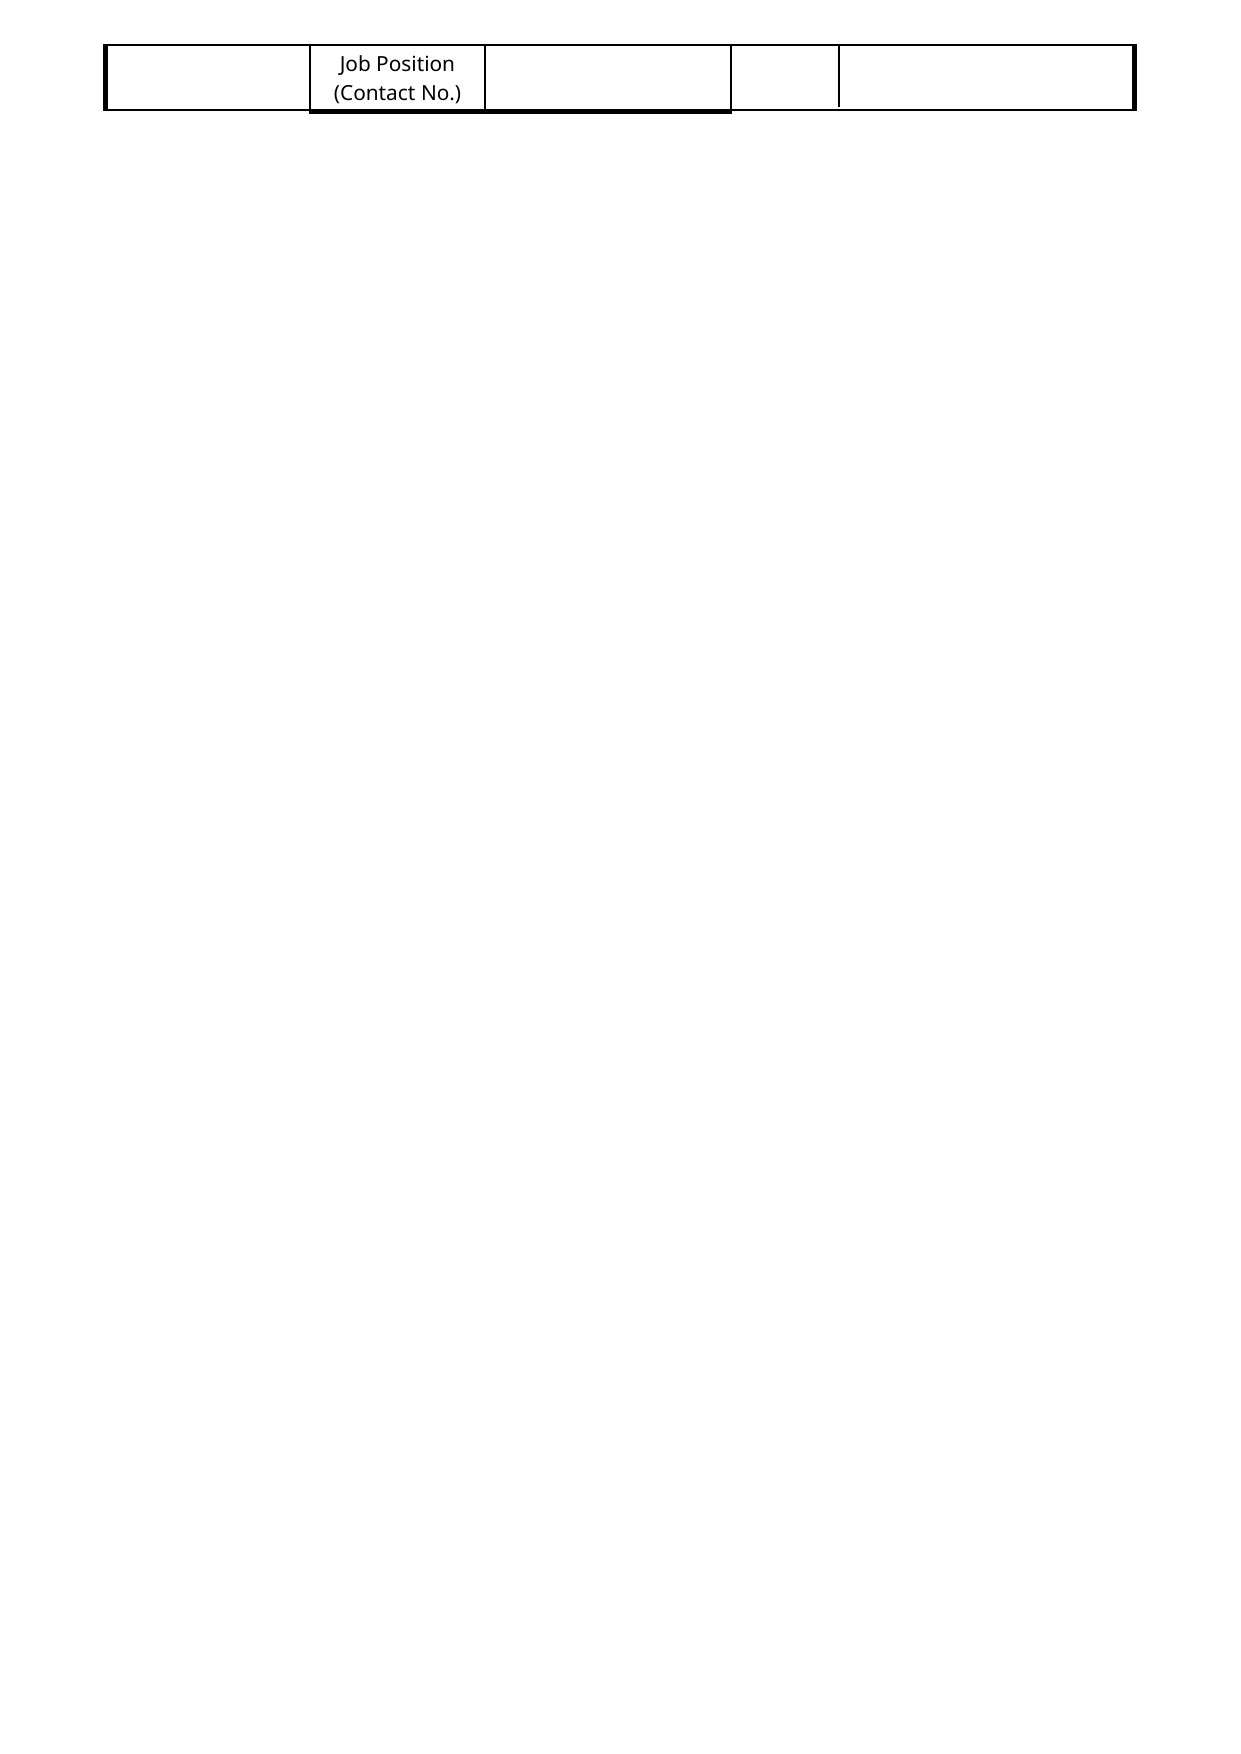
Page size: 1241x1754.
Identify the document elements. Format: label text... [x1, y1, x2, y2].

table_cell [486, 46, 730, 109]
table_cell Job Position (Contact No.) [311, 46, 484, 109]
